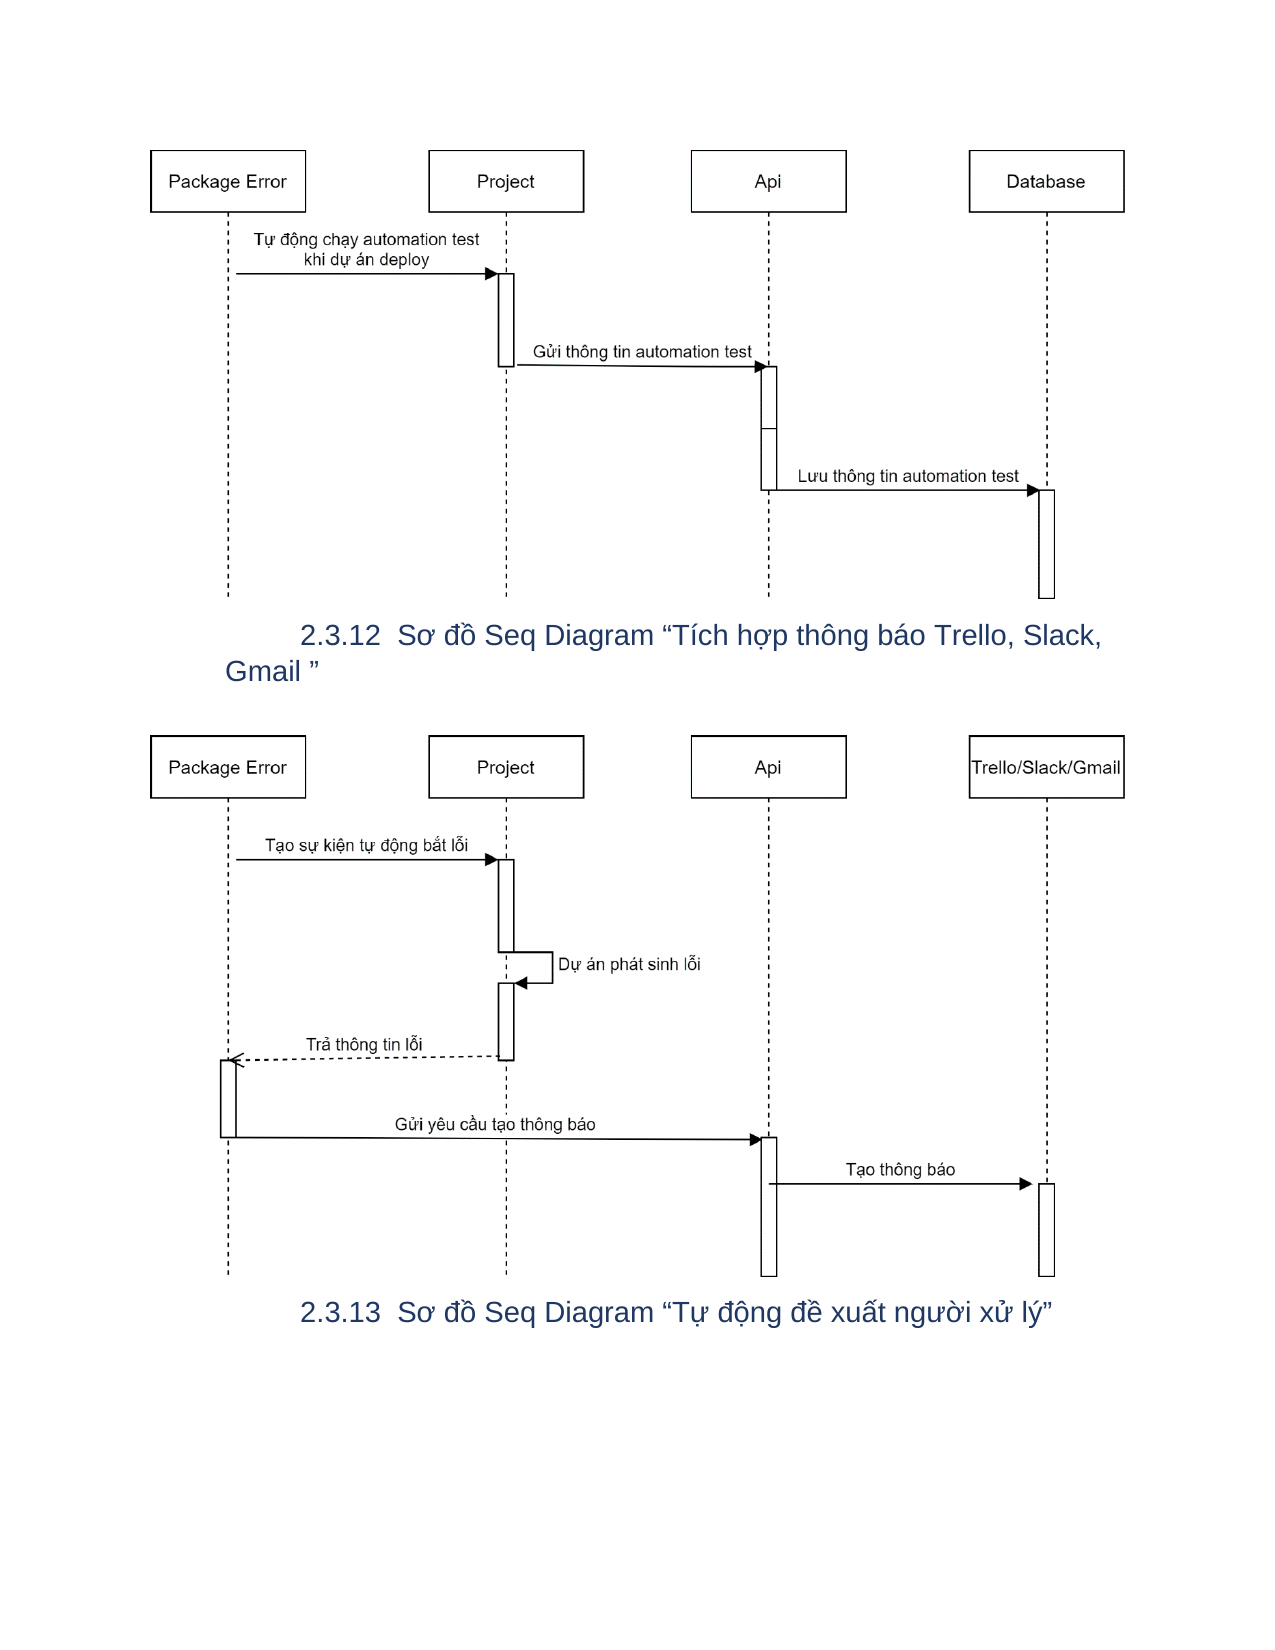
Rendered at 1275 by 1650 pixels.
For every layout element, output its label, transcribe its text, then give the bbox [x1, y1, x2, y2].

picture [150, 735, 1125, 1277]
subtitle 2.3.12 Sơ đồ Seq Diagram “Tích hợp thông báo Trello, Slack, Gmail ” [225, 618, 1125, 687]
picture [150, 150, 1125, 599]
subtitle 2.3.13 Sơ đồ Seq Diagram “Tự động đề xuất người xử lý” [225, 1295, 1125, 1365]
